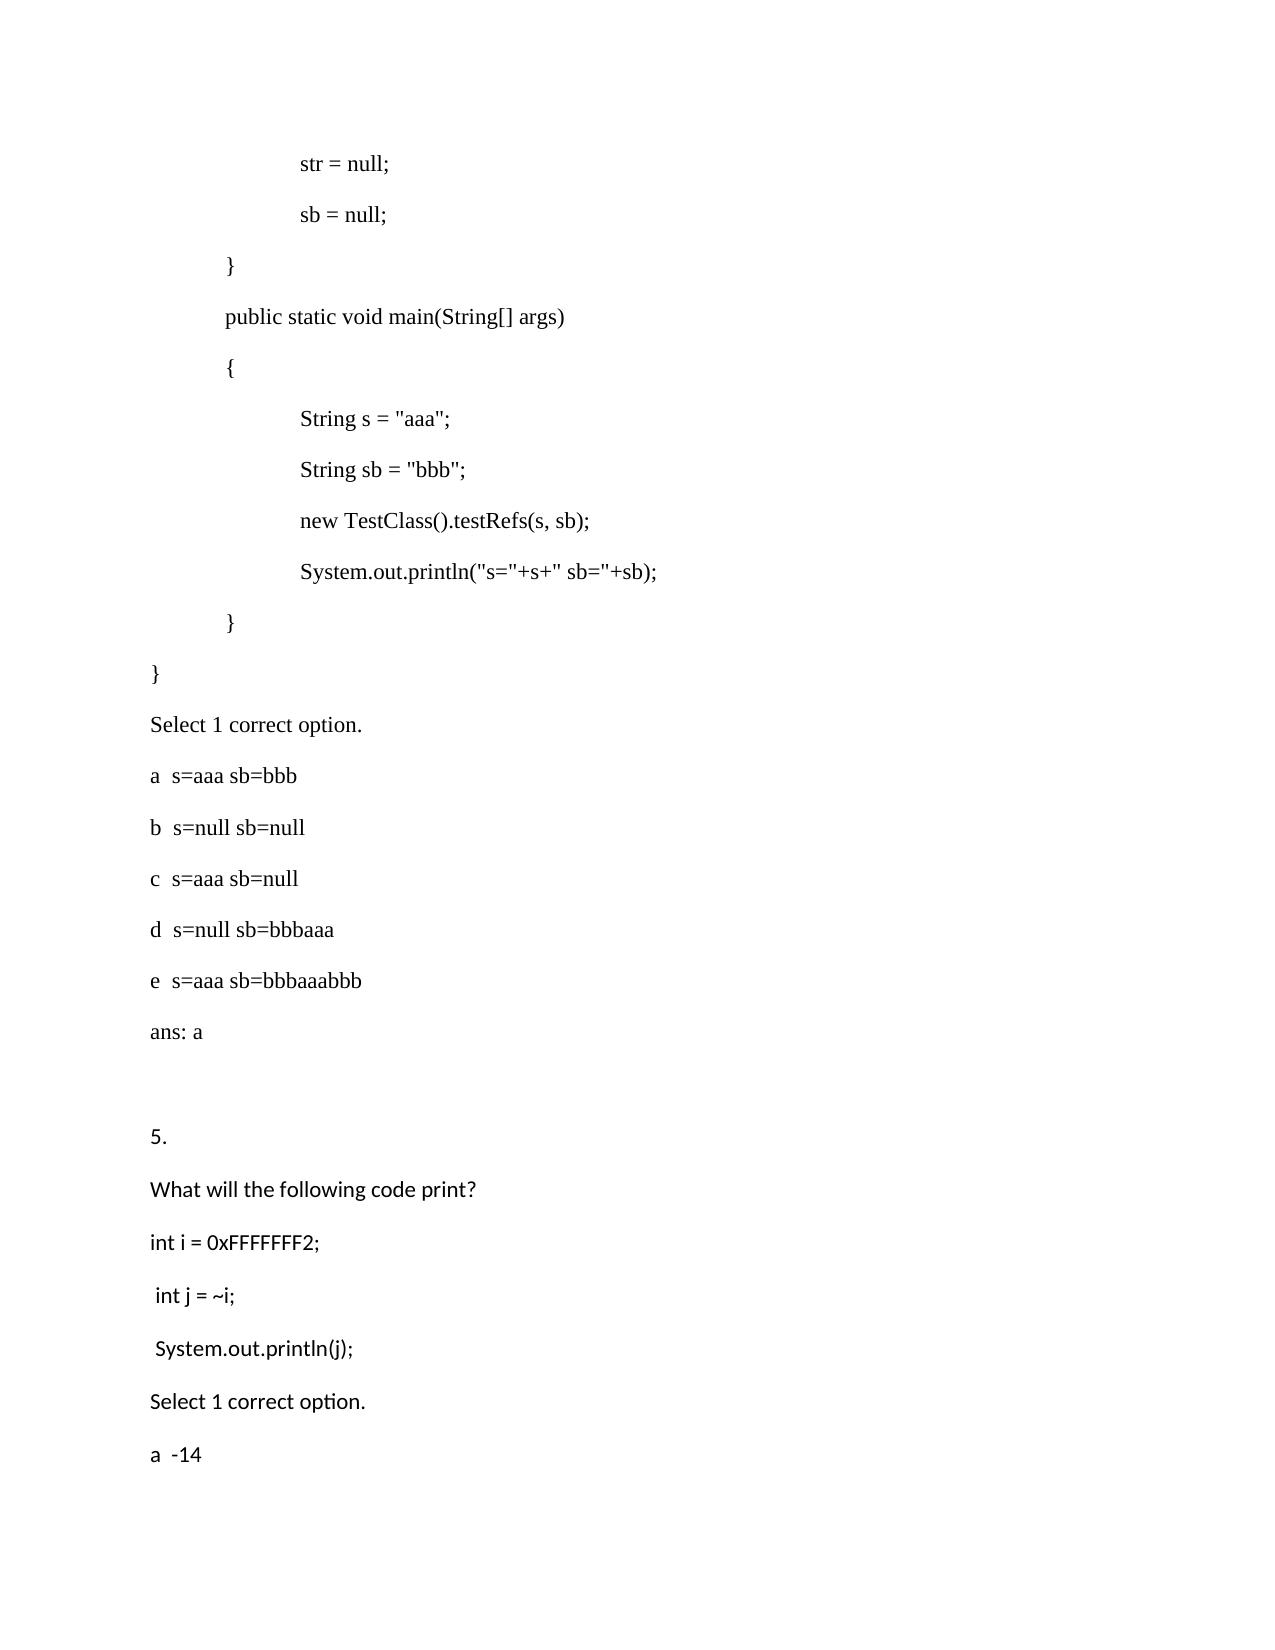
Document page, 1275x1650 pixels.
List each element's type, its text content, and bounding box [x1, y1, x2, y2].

text } [150, 660, 1125, 687]
text String s = "aaa"; [150, 405, 1125, 432]
text a -14 [150, 1440, 1125, 1468]
text e s=aaa sb=bbbaaabbb [150, 967, 1125, 993]
text int j = ~i; [150, 1281, 1125, 1309]
text int i = 0xFFFFFFF2; [150, 1228, 1125, 1256]
text { [150, 354, 1125, 381]
text new TestClass().testRefs(s, sb); [150, 507, 1125, 534]
text Select 1 correct option. [150, 1387, 1125, 1415]
text c s=aaa sb=null [150, 864, 1125, 891]
text String sb = "bbb"; [150, 456, 1125, 483]
text Select 1 correct option. [150, 711, 1125, 738]
text str = null; [150, 150, 1125, 176]
text public static void main(String[] args) [150, 303, 1125, 329]
text } [150, 609, 1125, 636]
text sb = null; [150, 201, 1125, 227]
text } [150, 252, 1125, 278]
text System.out.println(j); [150, 1334, 1125, 1362]
text 5. [150, 1122, 1125, 1150]
text ans: a [150, 1018, 1125, 1044]
text d s=null sb=bbbaaa [150, 916, 1125, 942]
text System.out.println("s="+s+" sb="+sb); [150, 558, 1125, 585]
text a s=aaa sb=bbb [150, 762, 1125, 789]
text b s=null sb=null [150, 813, 1125, 840]
text What will the following code print? [150, 1175, 1125, 1203]
